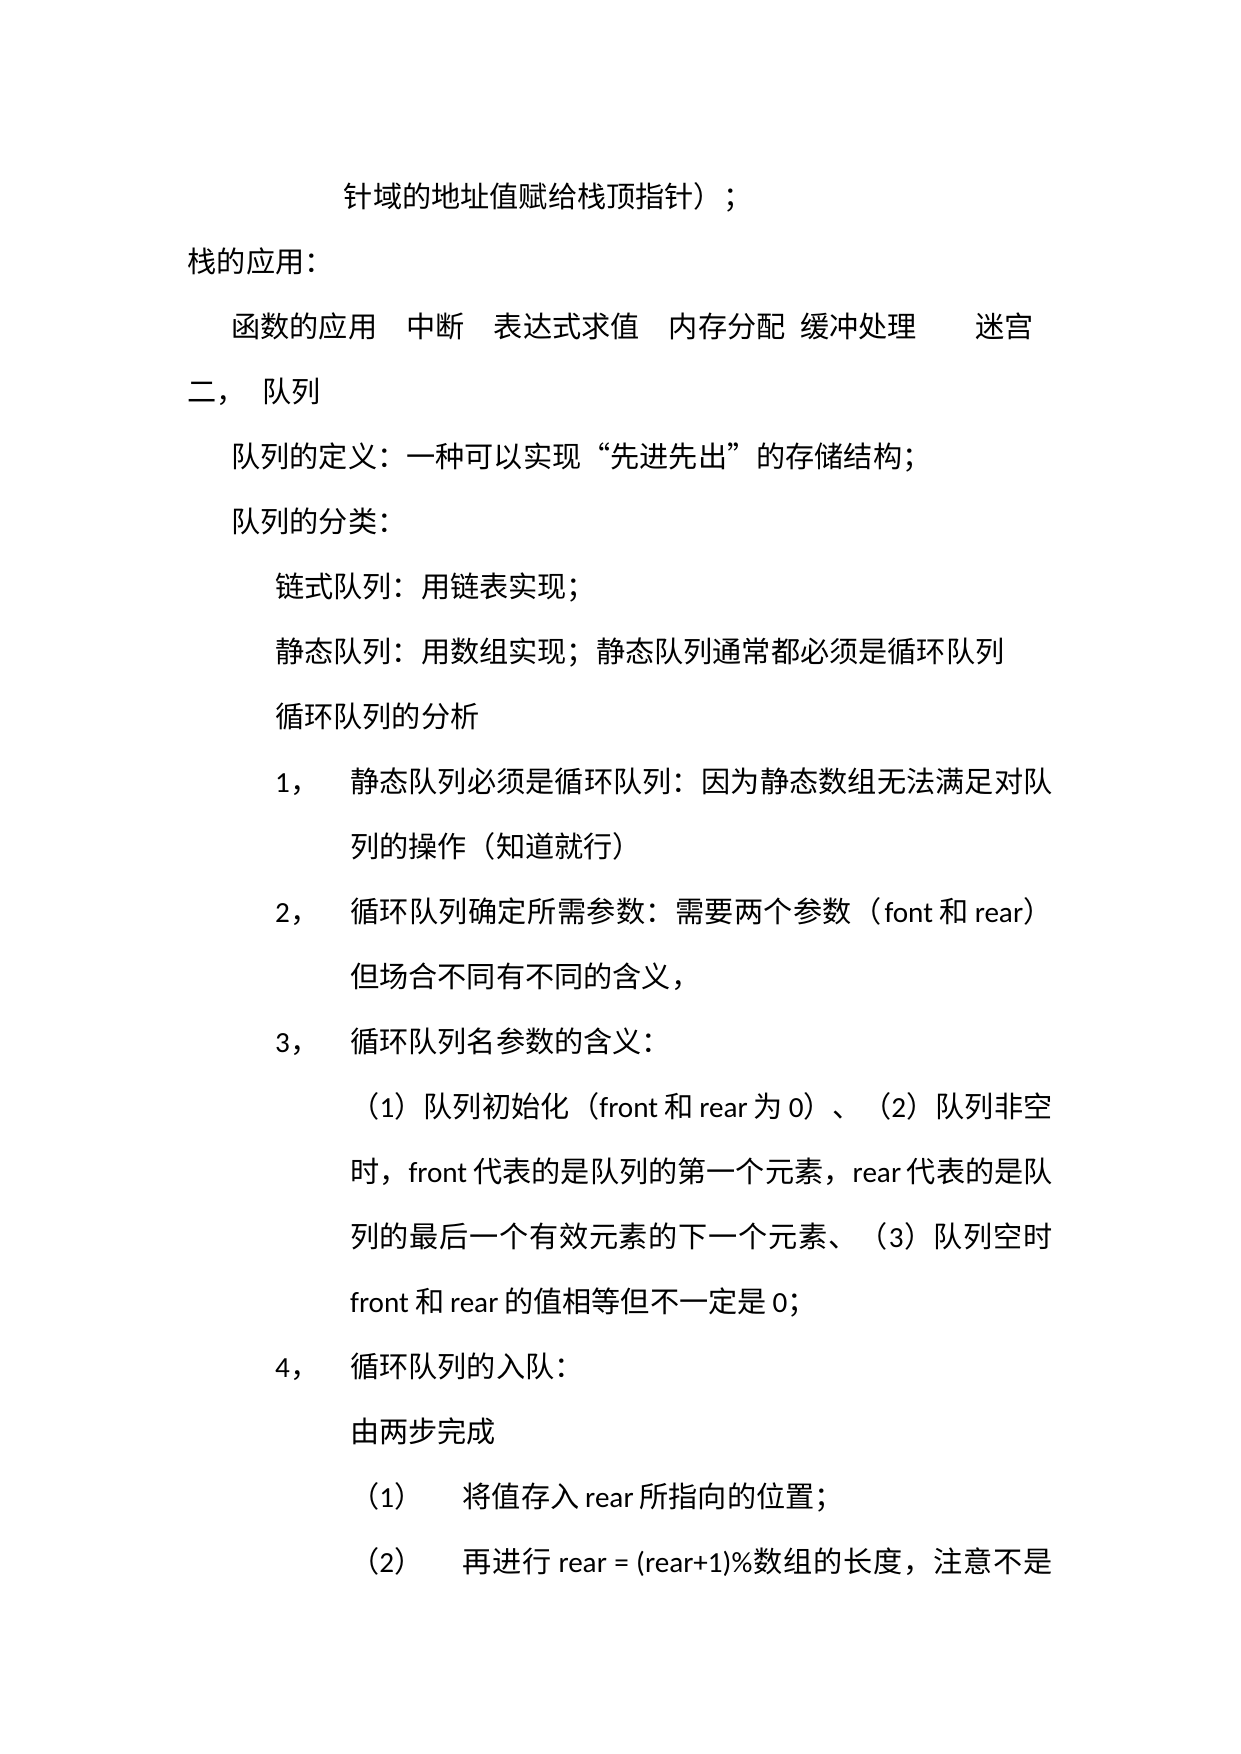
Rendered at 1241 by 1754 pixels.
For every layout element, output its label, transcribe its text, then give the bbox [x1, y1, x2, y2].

list 循环队列的入队： [275, 1332, 1053, 1397]
list 静态队列必须是循环队列：因为静态数组无法满足对队列的操作（知道就行） [275, 747, 1053, 877]
list 链式队列：用链表实现； [231, 552, 1053, 617]
list 由两步完成 [350, 1397, 1053, 1462]
text 函数的应用 中断 表达式求值 内存分配 缓冲处理 迷宫 [187, 292, 1053, 357]
list 再进行rear = (rear+1)%数组的长度，注意不是rear=rear+1;入队的时候front不动，对rear+1; [350, 1527, 1053, 1592]
list 静态队列：用数组实现；静态队列通常都必须是循环队列 [231, 617, 1053, 682]
list 循环队列名参数的含义： [275, 1007, 1053, 1072]
list 将值存入rear所指向的位置； [350, 1462, 1053, 1527]
list 队列的定义：一种可以实现“先进先出”的存储结构； [231, 422, 1053, 487]
list （1）队列初始化（front和rear为0）、（2）队列非空时，front代表的是队列的第一个元素，rear代表的是队列的最后一个有效元素的下一个元素、（3）队列空时front和rear的值相等但不一定是0； [350, 1072, 1053, 1332]
list 队列 [187, 357, 1053, 422]
list 队列的分类： [231, 487, 1053, 552]
list 循环队列确定所需参数：需要两个参数（font和rear）但场合不同有不同的含义， [275, 877, 1053, 1007]
list 循环队列的分析 [231, 682, 1053, 747]
list 出栈：将当前栈顶所指的结点的数据输出，再将下一个节点的地址赋给栈顶指针（也就是将当前出栈结点的指针域的地址值赋给栈顶指针）； [231, 162, 1053, 227]
text 栈的应用： [187, 227, 1053, 292]
